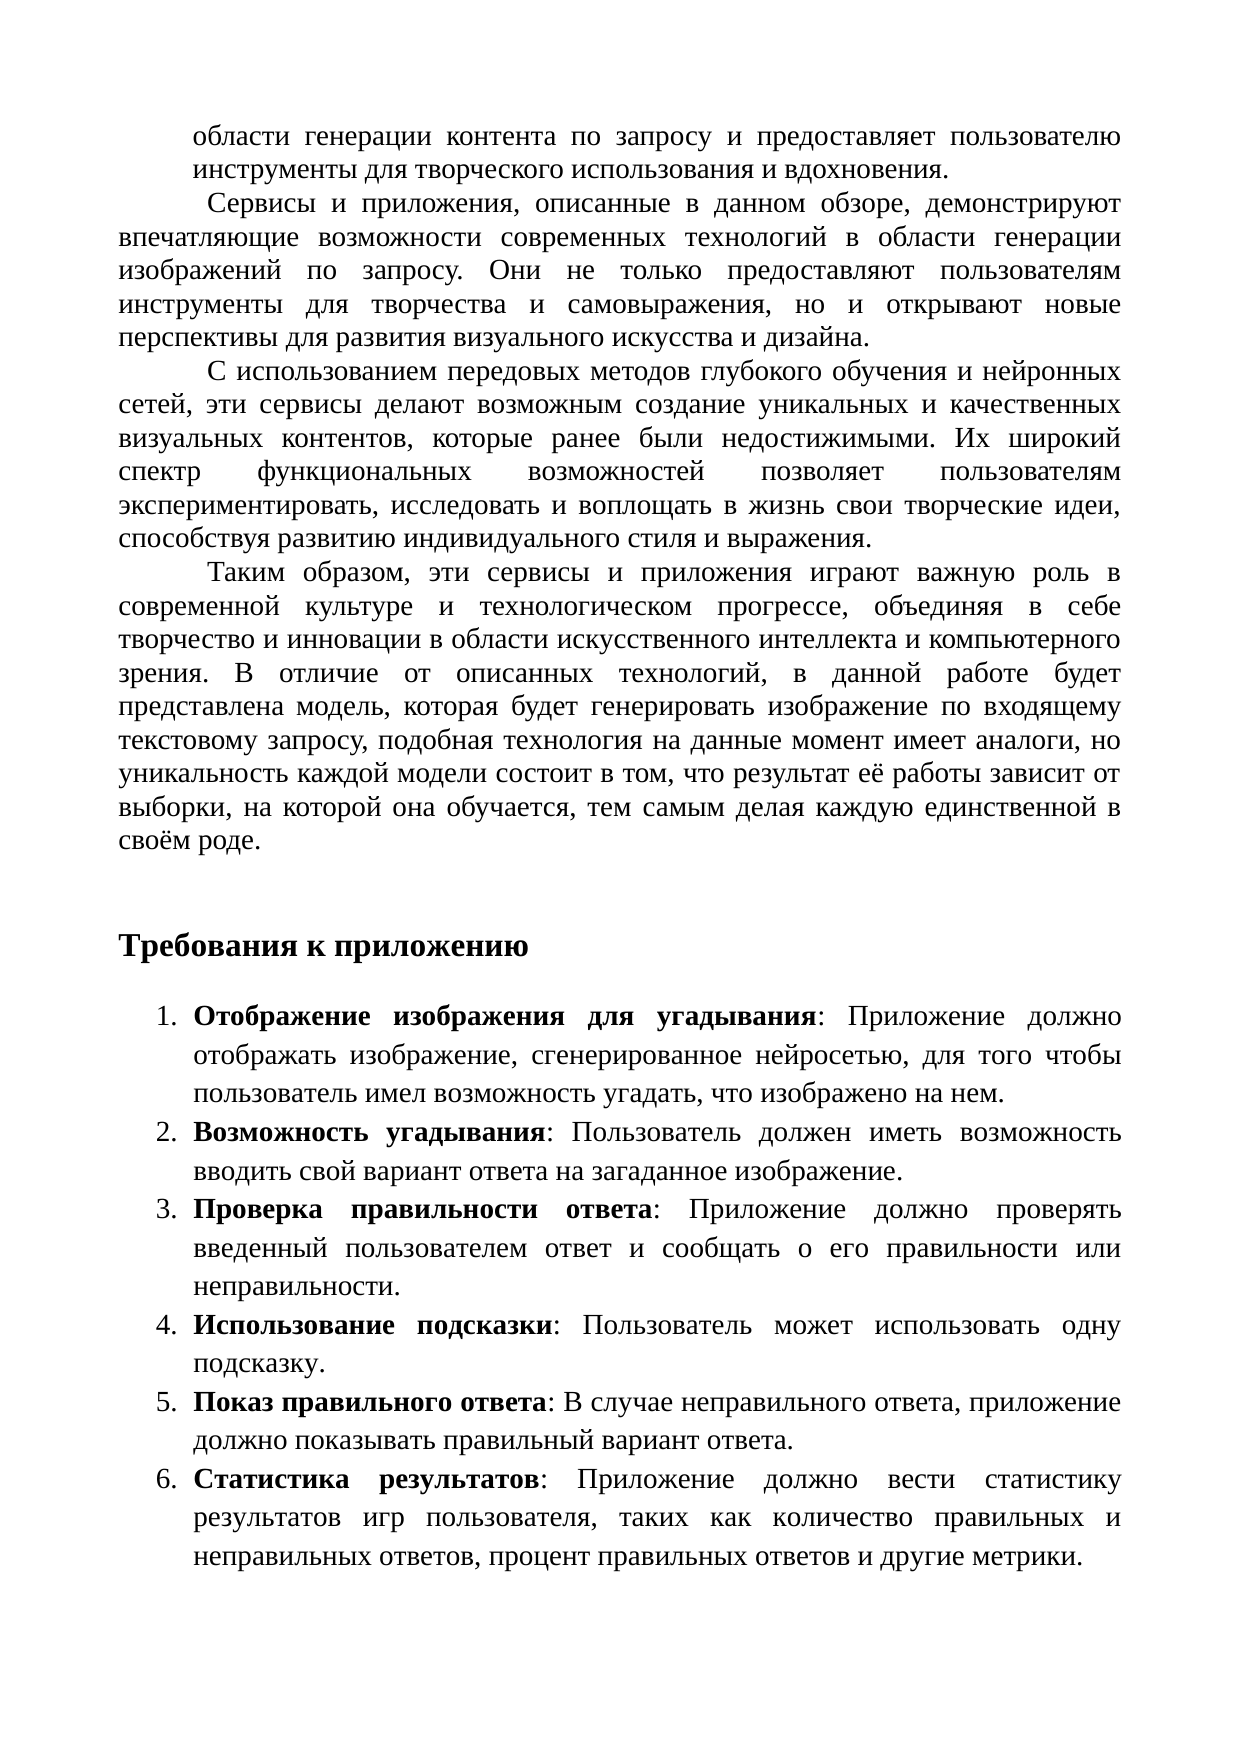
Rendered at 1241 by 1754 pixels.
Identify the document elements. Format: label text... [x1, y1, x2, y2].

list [155, 118, 1122, 185]
text Сервисы и приложения, описанные в данном обзоре, демонстрируют впечатляющие возможности современных технологий в области генерации изображений по запросу. Они не только предоставляют пользователям инструменты для творчества и самовыражения, но и открывают новые перспективы для развития визуального искусства и дизайна. [118, 185, 1122, 353]
list Возможность угадывания: Пользователь должен иметь возможность вводить свой вариант ответа на загаданное изображение. [156, 1143, 1122, 1215]
list Показ правильного ответа: В случае неправильного ответа, приложение должно показывать правильный вариант ответа. [156, 1501, 1122, 1573]
list Отображение изображения для угадывания: Приложение должно отображать изображение, сгенерированное нейросетью, для того чтобы пользователь имел возможность угадать, что изображено на нем. [156, 998, 1122, 1109]
list Проверка правильности ответа: Приложение должно проверять введенный пользователем ответ и сообщать о его правильности или неправильности. [156, 1249, 1122, 1360]
text Таким образом, эти сервисы и приложения играют важную роль в современной культуре и технологическом прогрессе, объединяя в себе творчество и инновации в области искусственного интеллекта и компьютерного зрения. В отличие от описанных технологий, в данной работе будет представлена модель, которая будет генерировать изображение по входящему текстовому запросу, подобная технология на данные момент имеет аналоги, но уникальность каждой модели состоит в том, что результат её работы зависит от выборки, на которой она обучается, тем самым делая каждую единственной в своём роде. [118, 554, 1122, 856]
text С использованием передовых методов глубокого обучения и нейронных сетей, эти сервисы делают возможным создание уникальных и качественных визуальных контентов, которые ранее были недостижимыми. Их широкий спектр функциональных возможностей позволяет пользователям экспериментировать, исследовать и воплощать в жизнь свои творческие идеи, способствуя развитию индивидуального стиля и выражения. [118, 353, 1122, 554]
list Использование подсказки: Пользователь может использовать одну подсказку. [156, 1394, 1122, 1466]
subtitle Требования к приложению [118, 925, 1122, 963]
